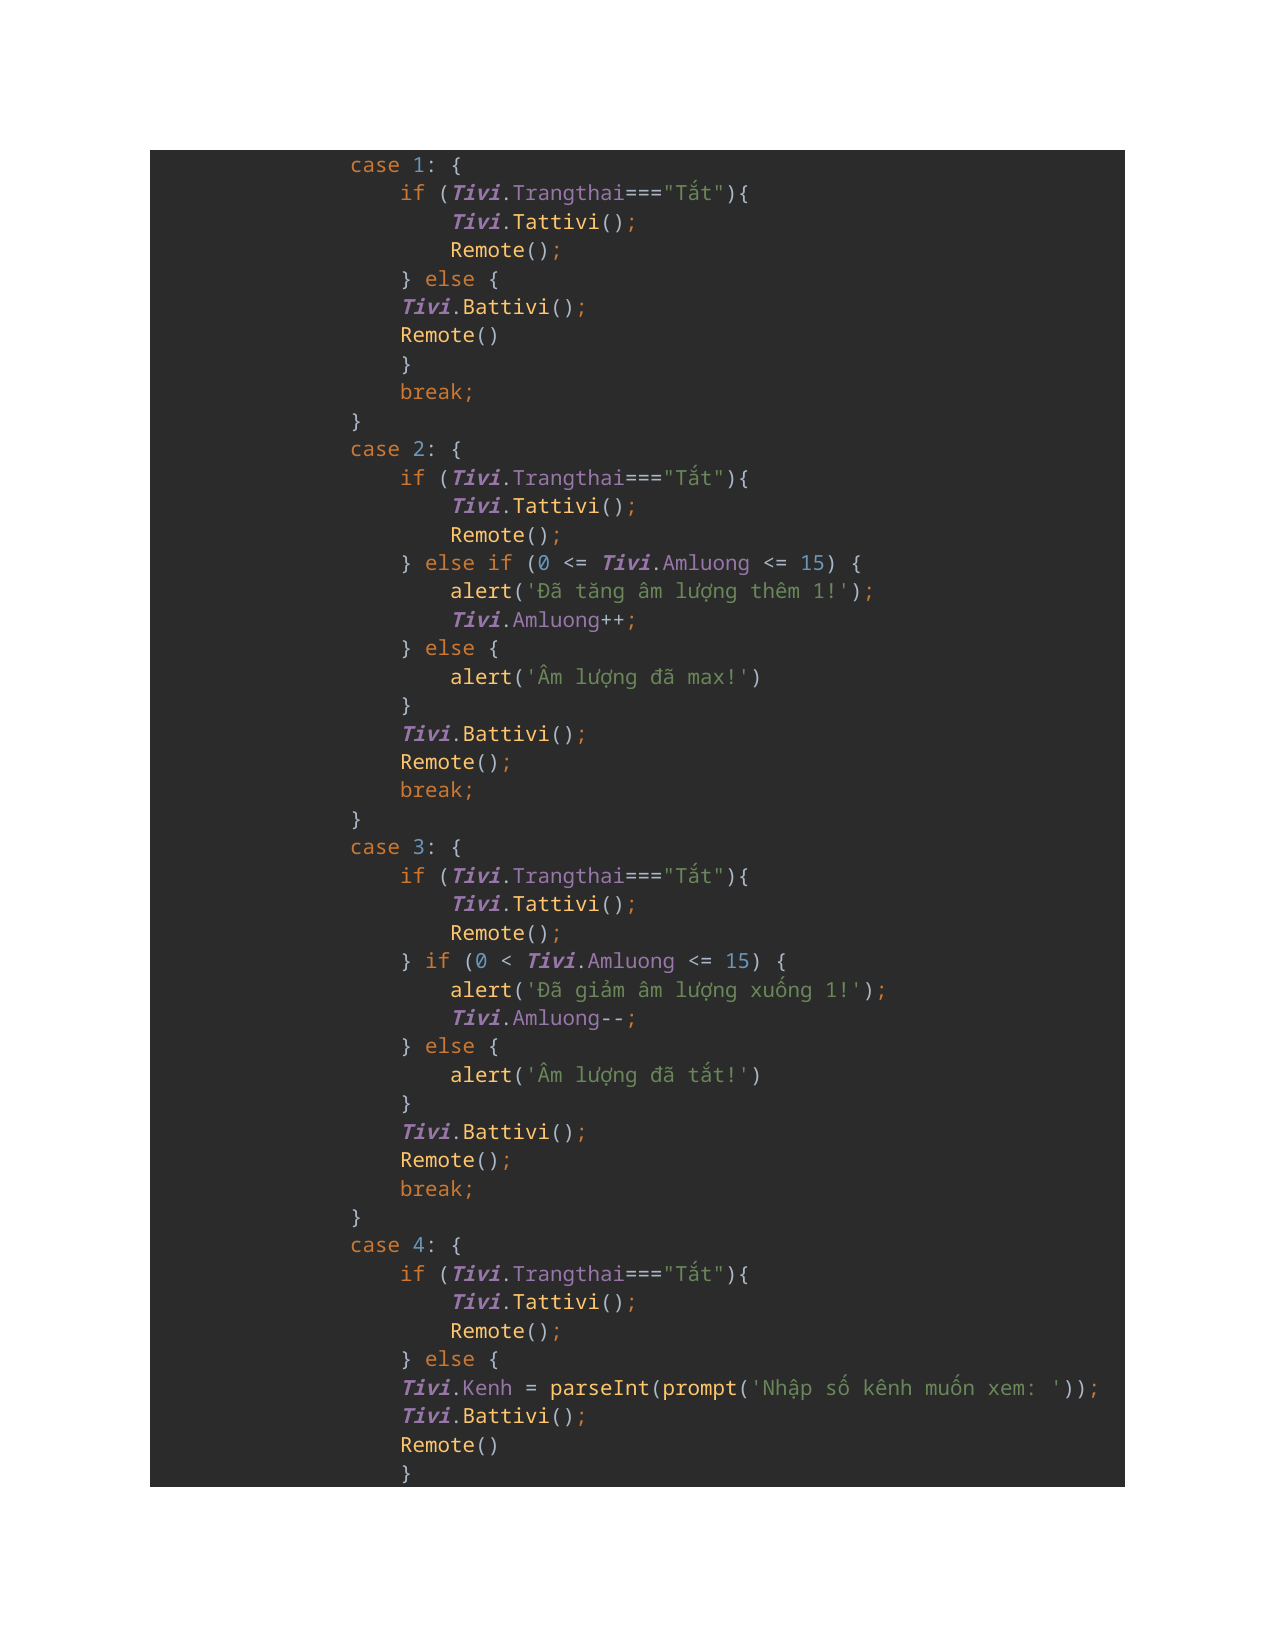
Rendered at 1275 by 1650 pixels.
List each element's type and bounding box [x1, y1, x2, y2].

text [150, 150, 1125, 1487]
